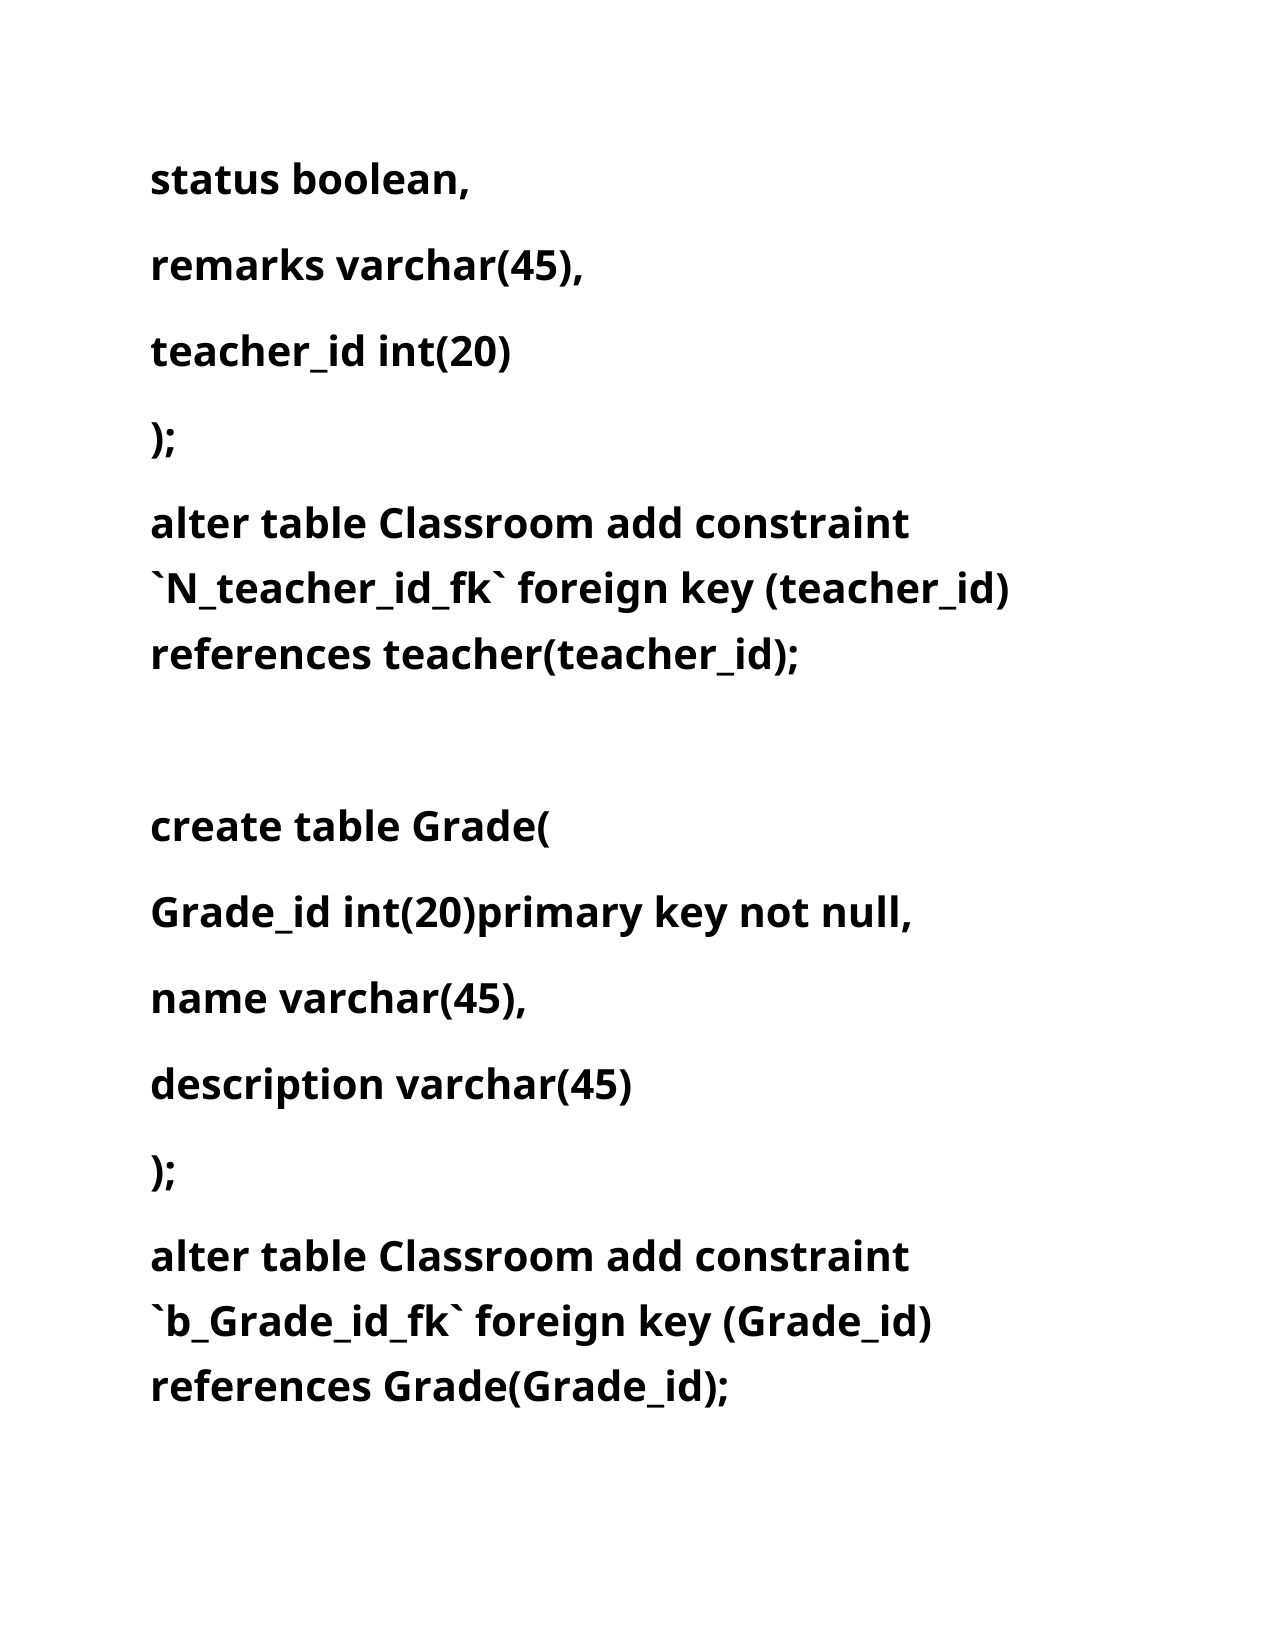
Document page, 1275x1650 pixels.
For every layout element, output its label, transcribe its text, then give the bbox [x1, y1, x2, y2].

text name varchar(45), [150, 969, 1125, 1026]
text ); [150, 408, 1125, 465]
text alter table Classroom add constraint `b_Grade_id_fk` foreign key (Grade_id) references Grade(Grade_id); [150, 1227, 1125, 1414]
text status boolean, [150, 150, 1125, 207]
text remarks varchar(45), [150, 236, 1125, 293]
text Grade_id int(20)primary key not null, [150, 883, 1125, 939]
text teacher_id int(20) [150, 322, 1125, 379]
text create table Grade( [150, 797, 1125, 853]
text description varchar(45) [150, 1055, 1125, 1112]
text ); [150, 1141, 1125, 1198]
text alter table Classroom add constraint `N_teacher_id_fk` foreign key (teacher_id) references teacher(teacher_id); [150, 494, 1125, 681]
